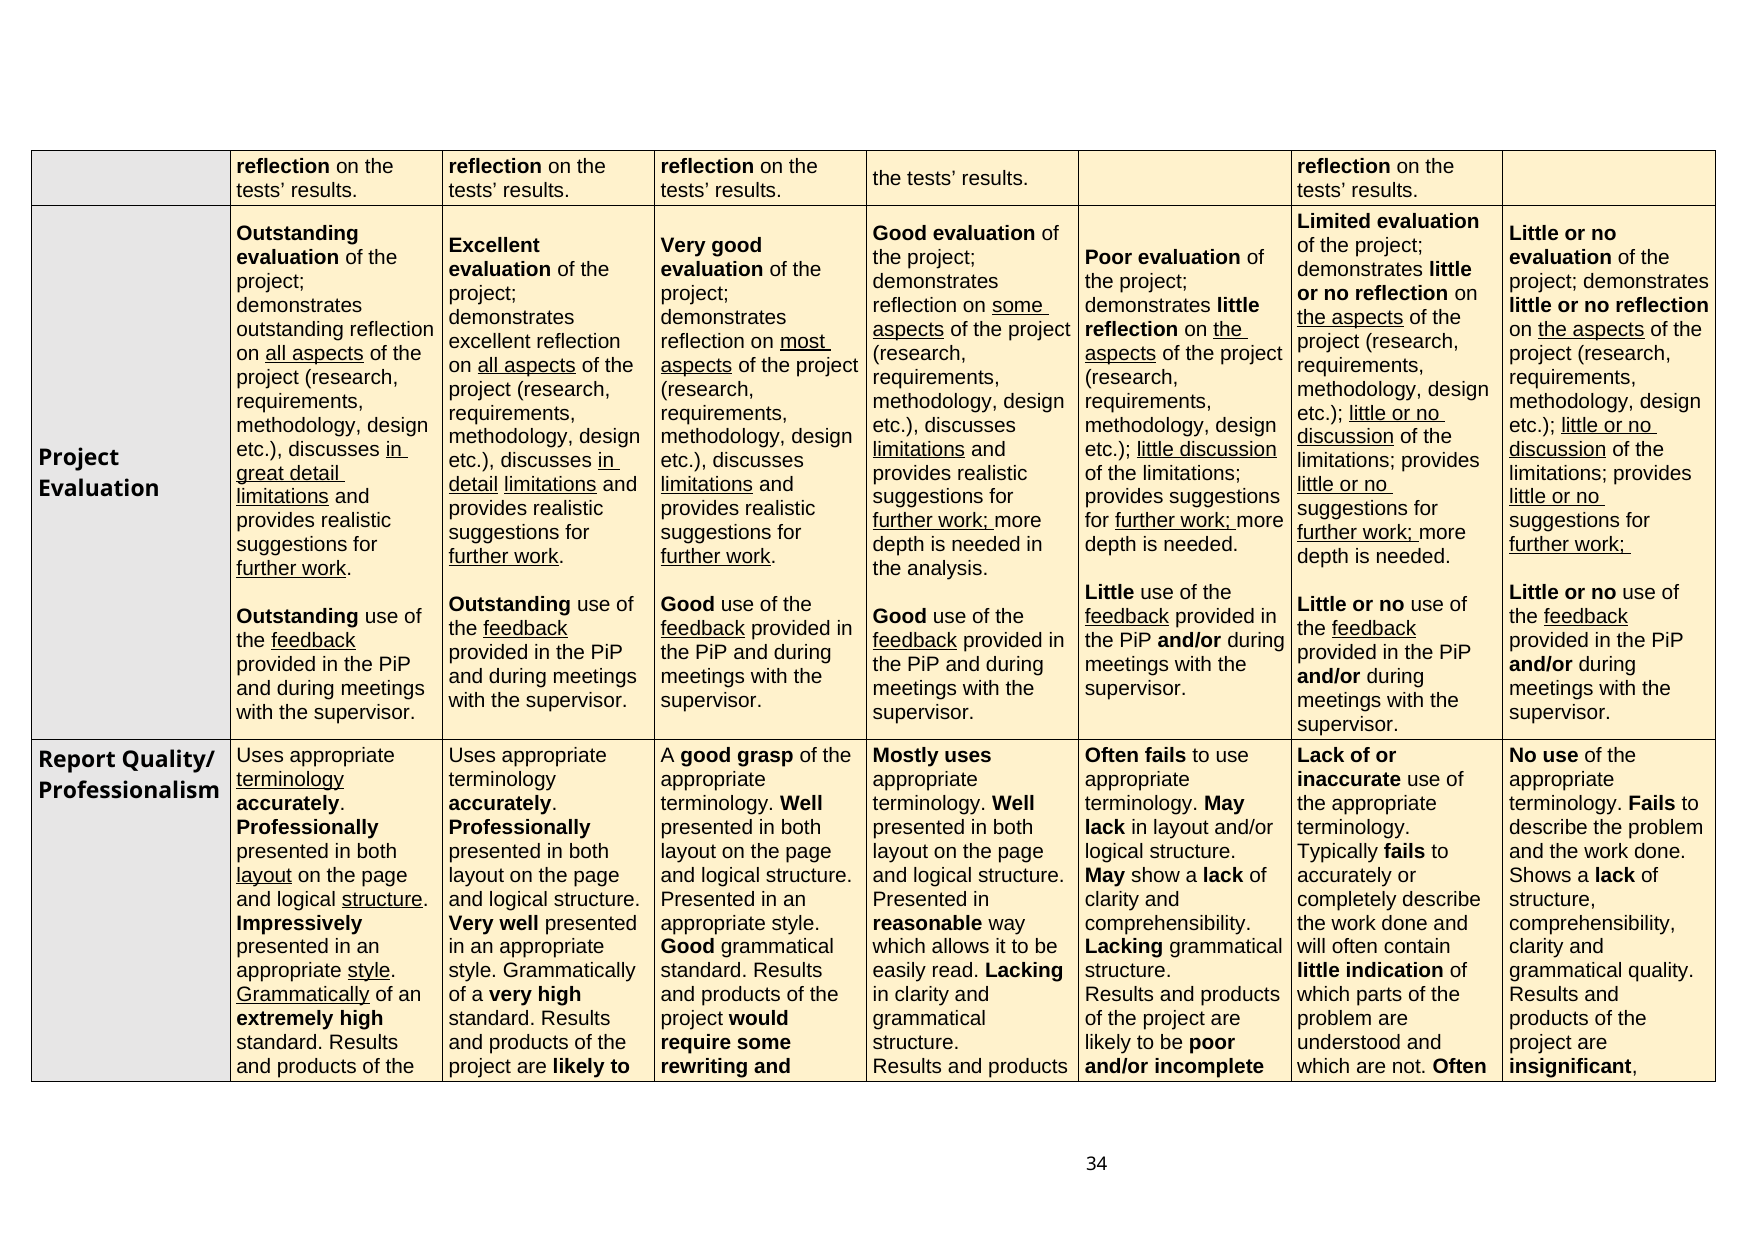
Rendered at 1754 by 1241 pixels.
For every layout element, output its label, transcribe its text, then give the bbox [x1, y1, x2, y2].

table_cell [1292, 151, 1502, 205]
table_cell Little or no evaluation of the project; demonstrates little or no reflection on the aspects of the project (research, requirements, methodology, design etc.); little or no discussion of the limitations; provides little or no suggestions for further work; Little or no use of the feedback provided in the PiP and/or during meetings with the supervisor. [1503, 206, 1715, 739]
table_cell Very good evaluation of the project; demonstrates reflection on most aspects of the project (research, requirements, methodology, design etc.), discusses limitations and provides realistic suggestions for further work. Good use of the feedback provided in the PiP and during meetings with the supervisor. [655, 206, 866, 739]
table_cell Limited evaluation of the project; demonstrates little or no reflection on the aspects of the project (research, requirements, methodology, design etc.); little or no discussion of the limitations; provides little or no suggestions for further work; more depth is needed. Little or no use of the feedback provided in the PiP and/or during meetings with the supervisor. [1292, 206, 1502, 739]
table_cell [867, 740, 1078, 1081]
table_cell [655, 740, 866, 1081]
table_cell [32, 740, 230, 1081]
table_cell Outstanding evaluation of the project; demonstrates outstanding reflection on all aspects of the project (research, requirements, methodology, design etc.), discusses in great detail limitations and provides realistic suggestions for further work. Outstanding use of the feedback provided in the PiP and during meetings with the supervisor. [231, 206, 442, 739]
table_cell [1079, 740, 1291, 1081]
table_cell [1503, 740, 1715, 1081]
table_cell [231, 740, 442, 1081]
table_cell Poor evaluation of the project; demonstrates little reflection on the aspects of the project (research, requirements, methodology, design etc.); little discussion of the limitations; provides suggestions for further work; more depth is needed. Little use of the feedback provided in the PiP and/or during meetings with the supervisor. [1079, 206, 1291, 739]
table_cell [655, 151, 866, 205]
table_cell Good evaluation of the project; demonstrates reflection on some aspects of the project (research, requirements, methodology, design etc.), discusses limitations and provides realistic suggestions for further work; more depth is needed in the analysis. Good use of the feedback provided in the PiP and during meetings with the supervisor. [867, 206, 1078, 739]
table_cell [1292, 740, 1502, 1081]
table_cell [32, 151, 230, 205]
table_cell Excellent evaluation of the project; demonstrates excellent reflection on all aspects of the project (research, requirements, methodology, design etc.), discusses in detail limitations and provides realistic suggestions for further work. Outstanding use of the feedback provided in the PiP and during meetings with the supervisor. [443, 206, 654, 739]
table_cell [867, 151, 1078, 205]
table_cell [1079, 151, 1291, 205]
table_cell Project Evaluation [32, 206, 230, 739]
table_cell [443, 740, 654, 1081]
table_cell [231, 151, 442, 205]
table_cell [1503, 151, 1715, 205]
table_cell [443, 151, 654, 205]
